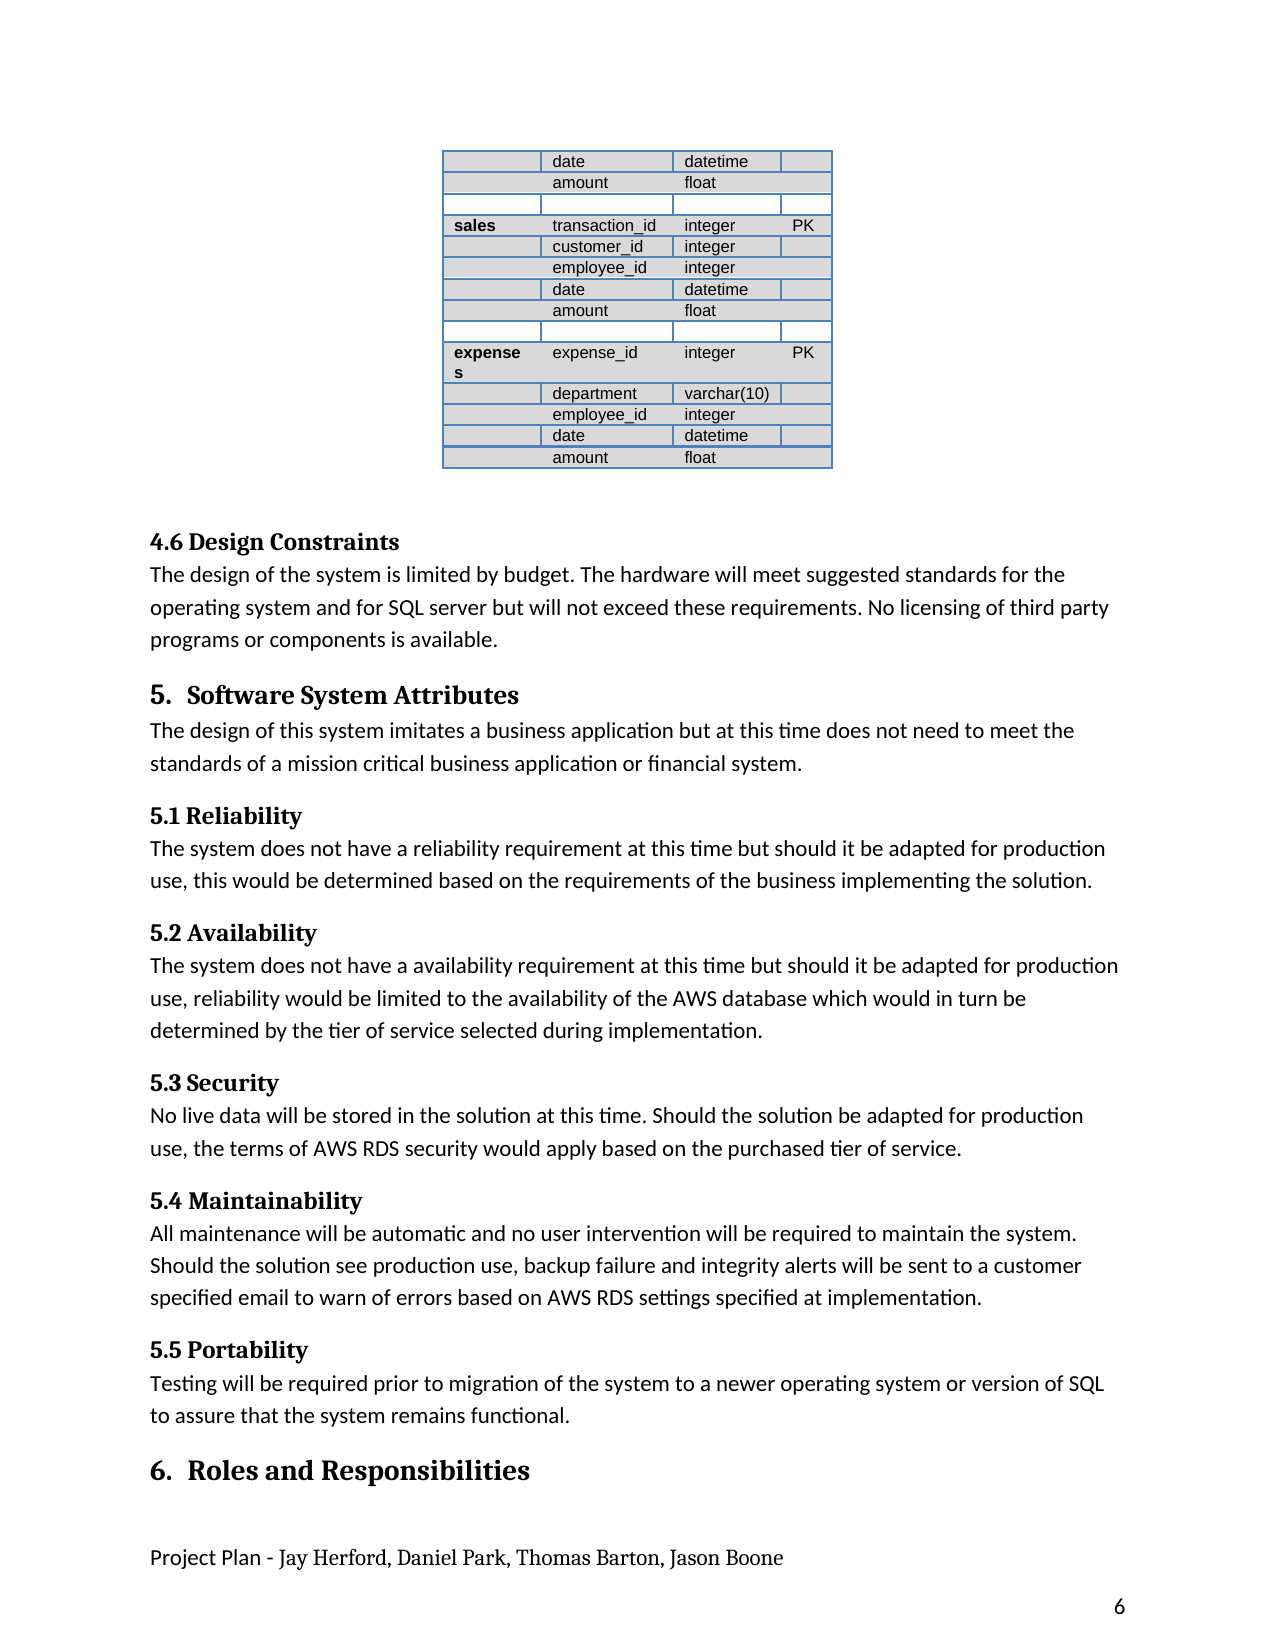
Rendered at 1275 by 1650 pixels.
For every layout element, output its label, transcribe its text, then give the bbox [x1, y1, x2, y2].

text The system does not have a availability requirement at this time but should it be adapted for production use, reliability would be limited to the availability of the AWS database which would in turn be determined by the tier of service selected during implementation. [150, 952, 1125, 1044]
table_cell [444, 384, 540, 403]
table_cell [444, 173, 541, 192]
table_cell [444, 301, 541, 320]
table_cell date [542, 280, 672, 299]
table_cell sales [444, 216, 541, 235]
table_cell [782, 322, 831, 341]
subtitle Roles and Responsibilities [150, 1454, 1125, 1488]
table_cell [542, 322, 672, 341]
table_cell [782, 384, 831, 403]
text The design of the system is limited by budget. The hardware will meet suggested standards for the operating system and for SQL server but will not exceed these requirements. No licensing of third party programs or components is available. [150, 561, 1125, 653]
table_cell expense_id [541, 343, 673, 382]
table_cell [674, 322, 780, 341]
table_cell [444, 280, 540, 299]
table_cell transaction_id [541, 216, 673, 235]
table_cell datetime [674, 280, 780, 299]
table_cell employee_id [541, 405, 673, 424]
table_cell [444, 448, 541, 467]
table_cell [444, 152, 540, 171]
text Testing will be required prior to migration of the system to a newer operating system or version of SQL to assure that the system remains functional. [150, 1369, 1125, 1429]
table_cell [781, 405, 831, 424]
table_cell [781, 301, 831, 320]
table_cell [781, 448, 831, 467]
subtitle Software System Attributes [150, 678, 1125, 711]
subtitle 5.3 Security [150, 1069, 1125, 1098]
table_cell customer_id [542, 237, 672, 256]
text The system does not have a reliability requirement at this time but should it be adapted for production use, this would be determined based on the requirements of the business implementing the solution. [150, 834, 1125, 894]
table_cell PK [781, 343, 831, 382]
table_cell [782, 426, 831, 445]
table_cell [444, 322, 540, 341]
table_cell integer [673, 258, 781, 277]
table_cell [782, 152, 831, 171]
table_cell [444, 258, 541, 277]
table_cell [542, 195, 672, 214]
table_cell [781, 173, 831, 192]
table_cell PK [781, 216, 831, 235]
table_cell varchar(10) [674, 384, 780, 403]
table_cell [782, 195, 831, 214]
table_cell amount [541, 448, 673, 467]
subtitle 5.2 Availability [150, 919, 1125, 948]
table_cell department [542, 384, 672, 403]
table_cell integer [674, 237, 780, 256]
table_cell [782, 280, 831, 299]
table_cell float [673, 448, 781, 467]
table_cell date [542, 152, 672, 171]
text The design of this system imitates a business application but at this time does not need to meet the standards of a mission critical business application or financial system. [150, 716, 1125, 777]
subtitle 5.4 Maintainability [150, 1187, 1125, 1215]
table_cell [782, 237, 831, 256]
subtitle 5.5 Portability [150, 1336, 1125, 1365]
table_cell expenses [444, 343, 541, 382]
table_cell datetime [674, 426, 780, 445]
table_cell employee_id [541, 258, 673, 277]
table_cell integer [673, 405, 781, 424]
table_cell [444, 195, 540, 214]
subtitle 4.6 Design Constraints [150, 528, 1125, 557]
text All maintenance will be automatic and no user intervention will be required to maintain the system. Should the solution see production use, backup failure and integrity alerts will be sent to a customer specified email to warn of errors based on AWS RDS settings specified at implementation. [150, 1219, 1125, 1311]
text No live data will be stored in the solution at this time. Should the solution be adapted for production use, the terms of AWS RDS security would apply based on the purchased tier of service. [150, 1101, 1125, 1162]
table_cell [674, 195, 780, 214]
subtitle 5.1 Reliability [150, 802, 1125, 830]
table_cell [444, 237, 540, 256]
table_cell datetime [674, 152, 780, 171]
table_cell integer [673, 216, 781, 235]
table_cell date [542, 426, 672, 445]
table_cell amount [541, 173, 673, 192]
table_cell [444, 405, 541, 424]
table_cell amount [541, 301, 673, 320]
table_cell float [673, 173, 781, 192]
table_cell [444, 426, 540, 445]
table_cell float [673, 301, 781, 320]
table_cell [781, 258, 831, 277]
table_cell integer [673, 343, 781, 382]
